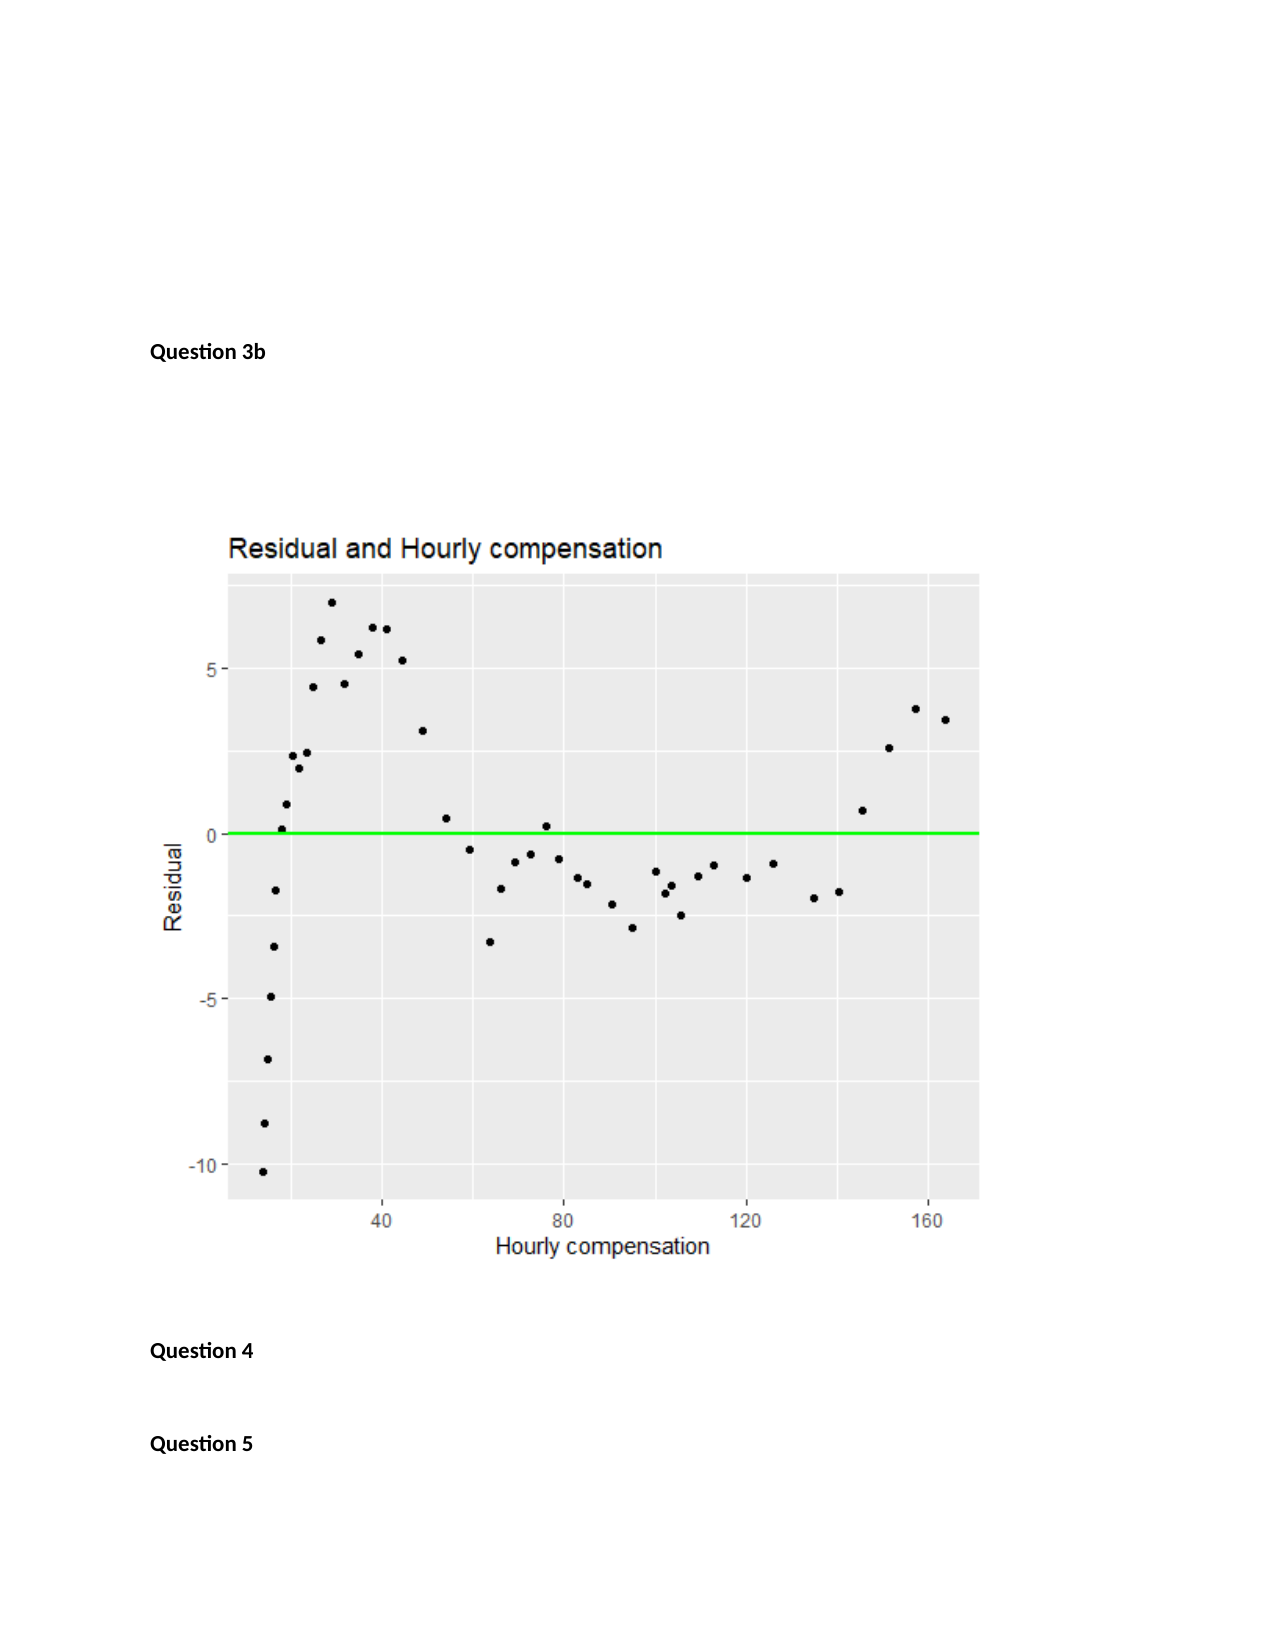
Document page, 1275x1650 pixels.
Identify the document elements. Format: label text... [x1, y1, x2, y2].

text Question 3b [150, 337, 1125, 366]
picture [150, 525, 992, 1270]
text Question 5 [150, 1429, 1125, 1457]
text Question 4 [150, 1336, 1125, 1364]
